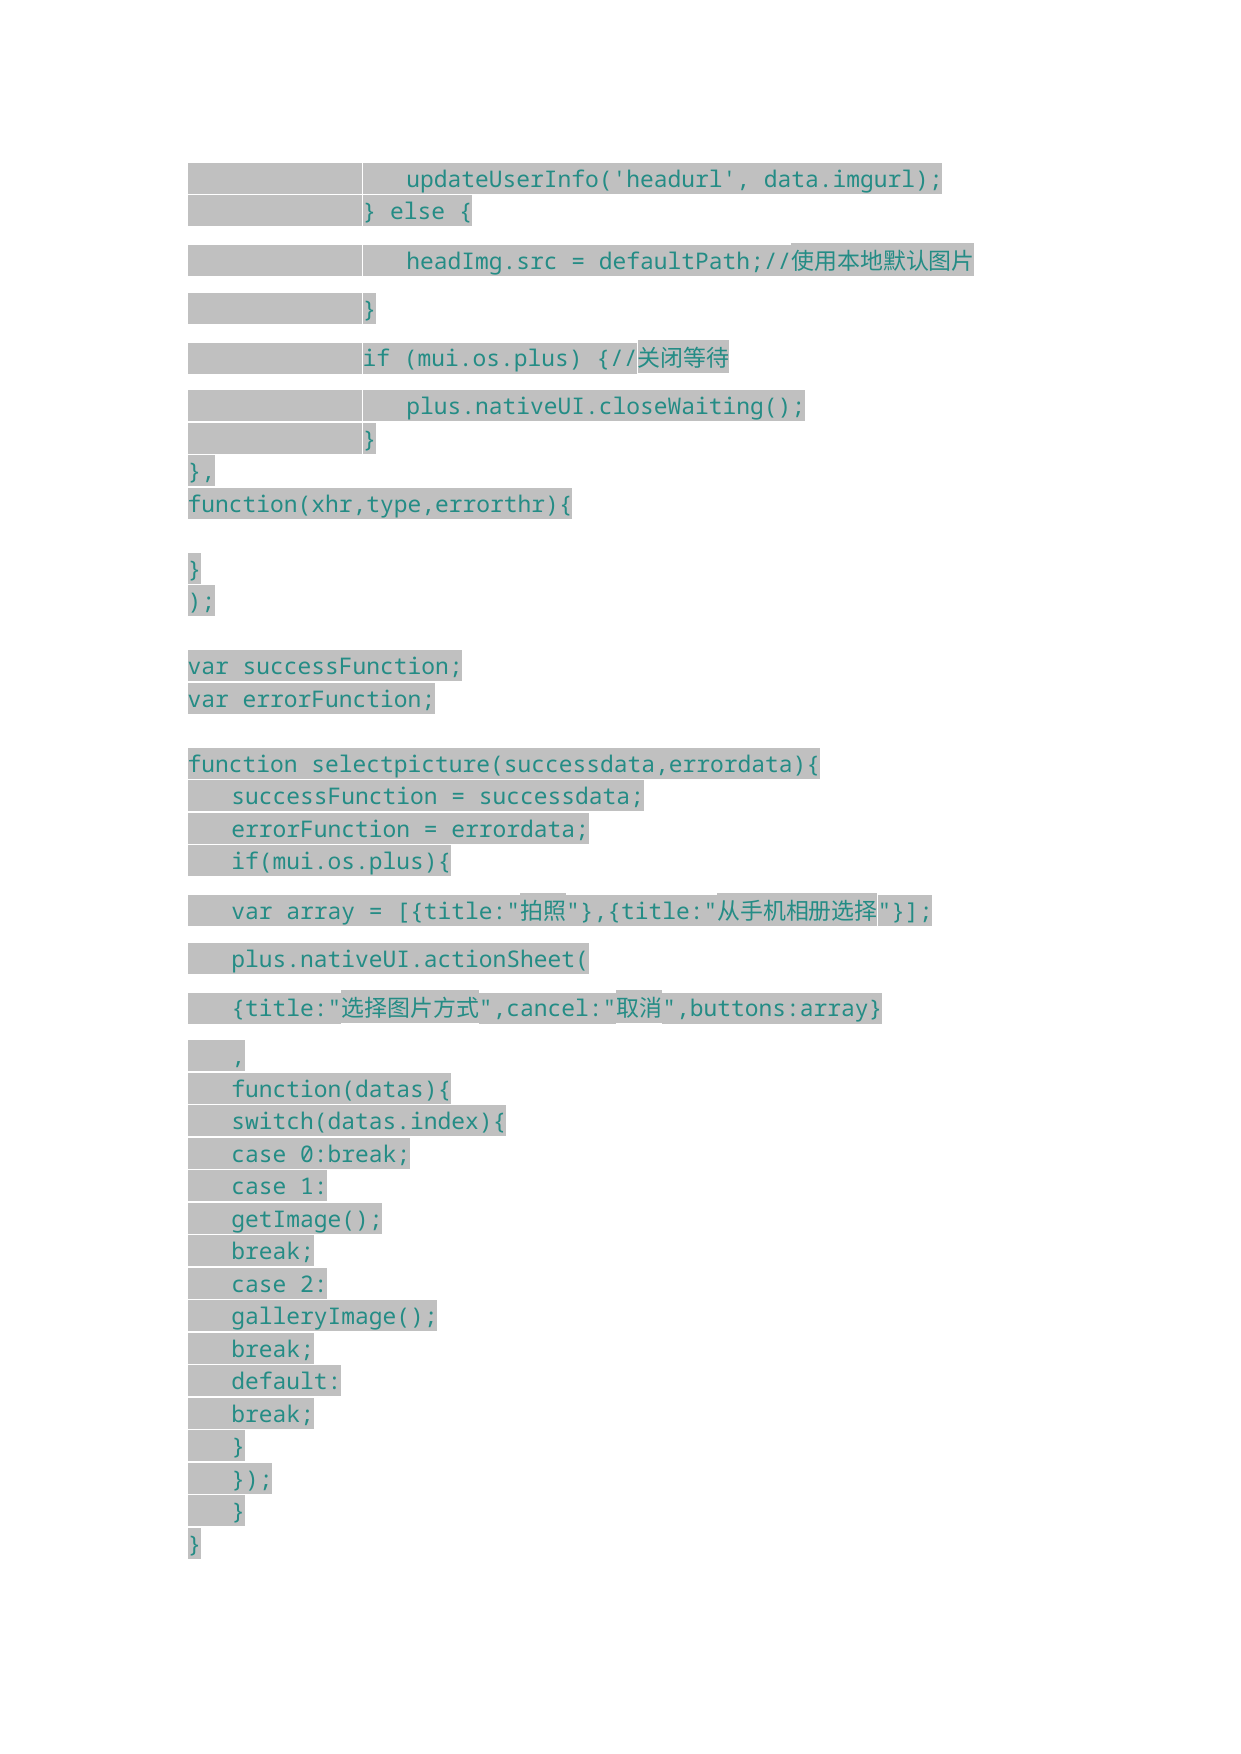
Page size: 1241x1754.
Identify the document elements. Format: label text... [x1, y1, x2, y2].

text updateUserInfo('headurl', data.imgurl); [187, 162, 1053, 194]
text break; [187, 1234, 1053, 1267]
text } else { [187, 194, 1053, 227]
text function(xhr,type,errorthr){ [187, 487, 1053, 519]
text } [187, 422, 1053, 454]
text case 1: [187, 1169, 1053, 1202]
text var successFunction; [187, 649, 1053, 682]
text successFunction = successdata; [187, 779, 1053, 812]
text }, [187, 454, 1053, 487]
text case 0:break; [187, 1137, 1053, 1169]
text plus.nativeUI.actionSheet( [187, 942, 1053, 974]
text plus.nativeUI.closeWaiting(); [187, 389, 1053, 422]
text break; [187, 1332, 1053, 1364]
text var errorFunction; [187, 682, 1053, 714]
text function(datas){ [187, 1072, 1053, 1104]
text } [187, 1429, 1053, 1462]
text break; [187, 1397, 1053, 1429]
text function selectpicture(successdata,errordata){ [187, 747, 1053, 779]
text default: [187, 1364, 1053, 1397]
text case 2: [187, 1267, 1053, 1299]
text galleryImage(); [187, 1299, 1053, 1332]
text } [187, 292, 1053, 324]
text } [187, 552, 1053, 584]
text var array = [{title:"拍照"},{title:"从手机相册选择"}]; [187, 877, 1053, 942]
text } [187, 1494, 1053, 1527]
text {title:"选择图片方式",cancel:"取消",buttons:array} [187, 974, 1053, 1039]
text } [187, 1527, 1053, 1559]
text headImg.src = defaultPath;//使用本地默认图片 [187, 227, 1053, 292]
text errorFunction = errordata; [187, 812, 1053, 844]
text getImage(); [187, 1202, 1053, 1234]
text }); [187, 1462, 1053, 1494]
text ); [187, 584, 1053, 617]
text if (mui.os.plus) {//关闭等待 [187, 324, 1053, 389]
text , [187, 1039, 1053, 1072]
text if(mui.os.plus){ [187, 844, 1053, 877]
text switch(datas.index){ [187, 1104, 1053, 1137]
